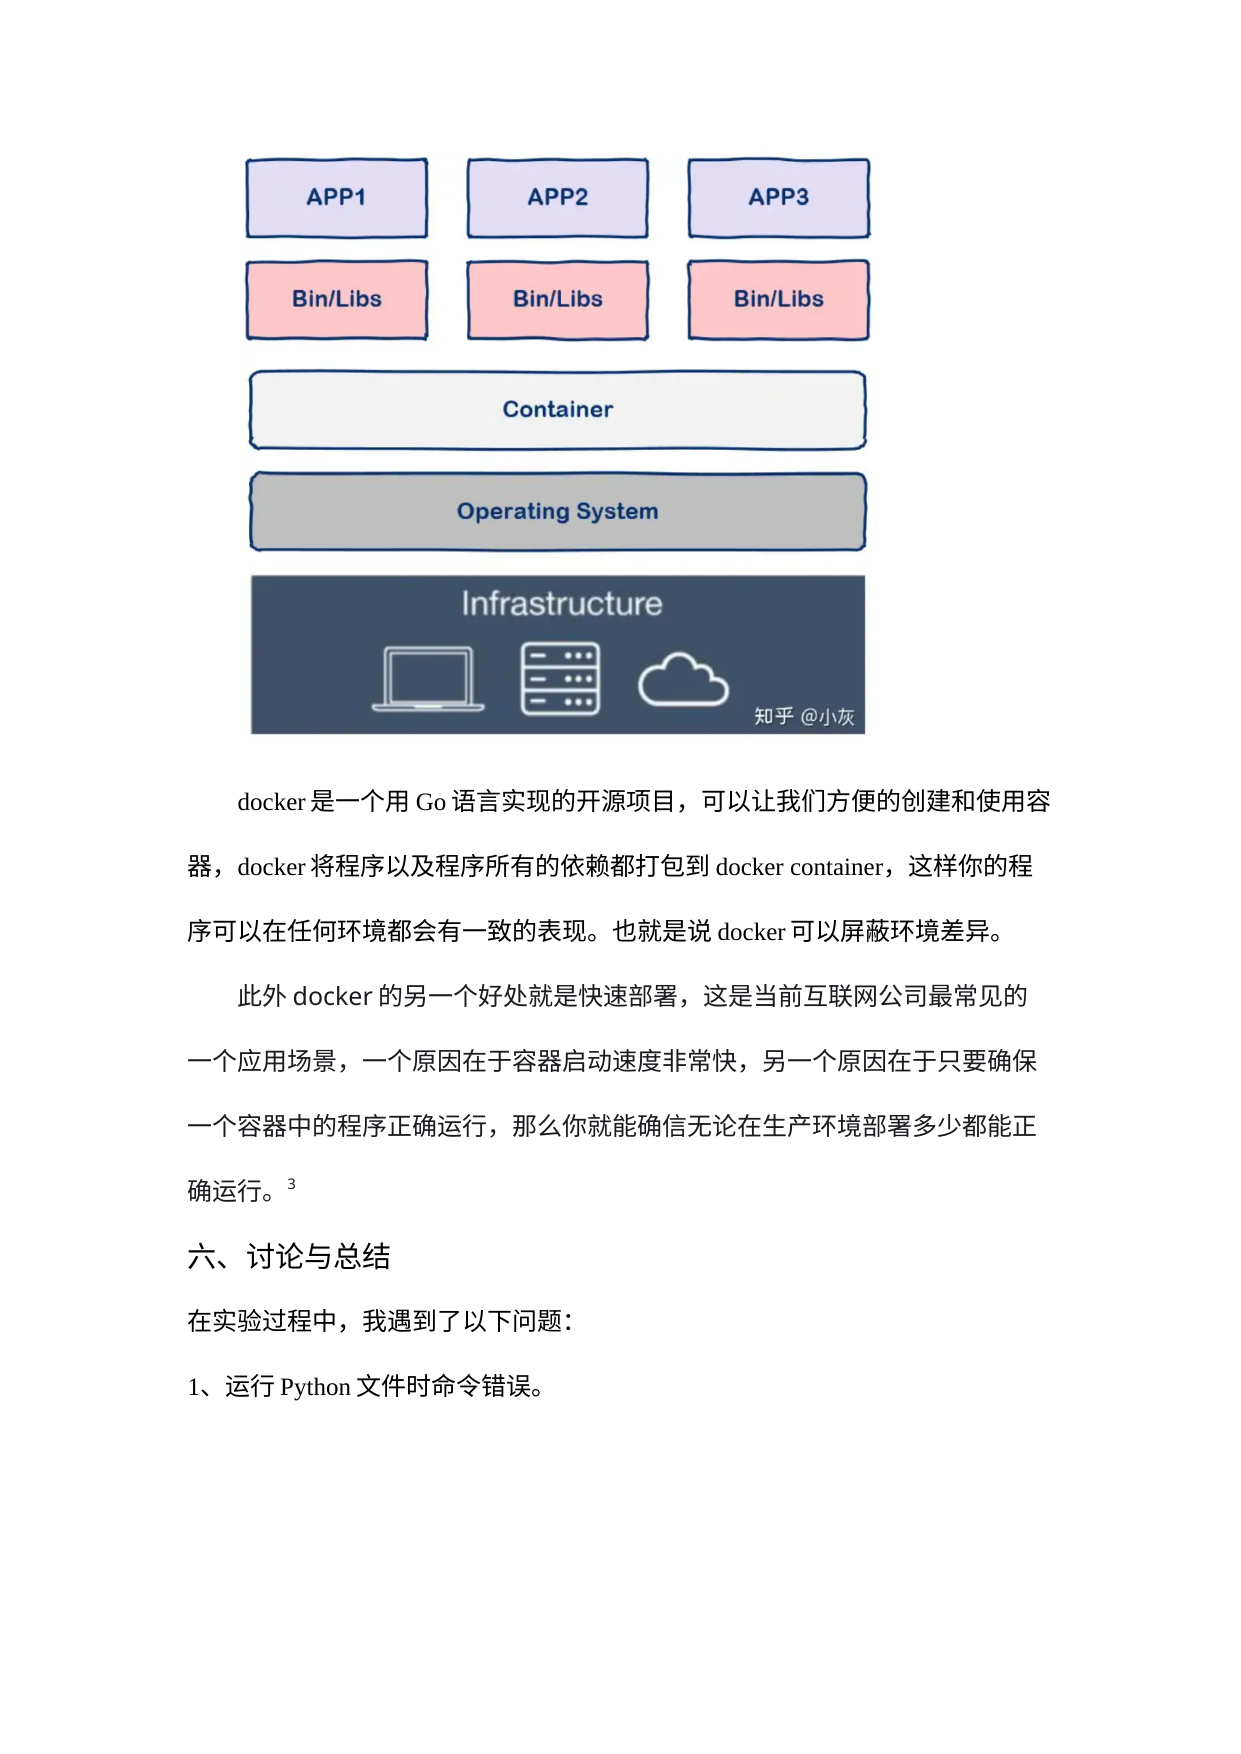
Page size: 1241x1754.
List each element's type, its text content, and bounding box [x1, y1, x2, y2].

list 在实验过程中，我遇到了以下问题： [187, 1287, 1053, 1352]
list docker是一个用Go语言实现的开源项目，可以让我们方便的创建和使用容器，docker将程序以及程序所有的依赖都打包到docker container，这样你的程序可以在任何环境都会有一致的表现。也就是说docker可以屏蔽环境差异。 [187, 767, 1053, 962]
list 此外docker的另一个好处就是快速部署，这是当前互联网公司最常见的一个应用场景，一个原因在于容器启动速度非常快，另一个原因在于只要确保一个容器中的程序正确运行，那么你就能确信无论在生产环境部署多少都能正确运行。 [187, 962, 1053, 1222]
list 运行Python文件时命令错误。 [187, 1352, 1053, 1417]
picture [237, 150, 873, 743]
list 六、讨论与总结 [187, 1222, 1053, 1287]
